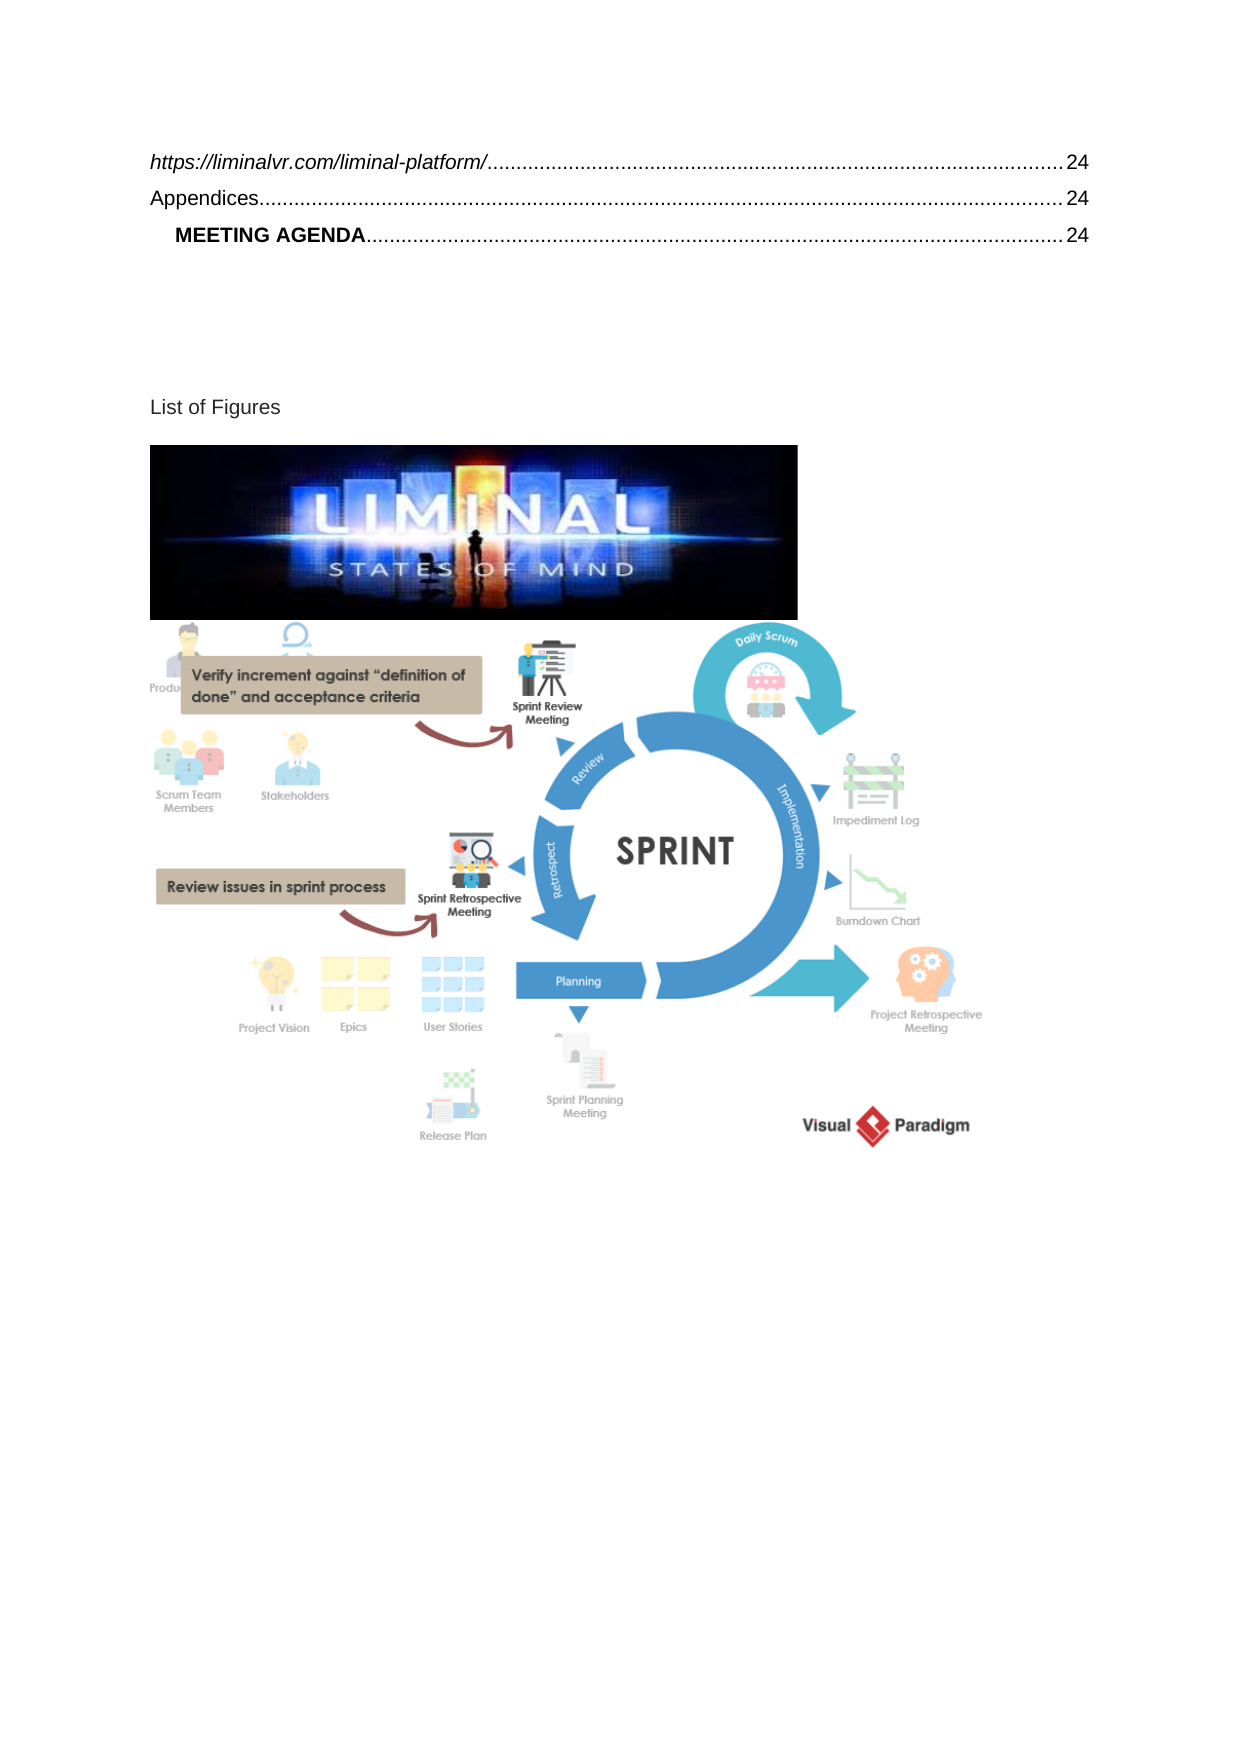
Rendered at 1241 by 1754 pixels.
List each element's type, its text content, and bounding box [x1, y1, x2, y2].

picture [150, 445, 798, 620]
picture [150, 622, 982, 1148]
subtitle List of Figures [150, 394, 1090, 418]
